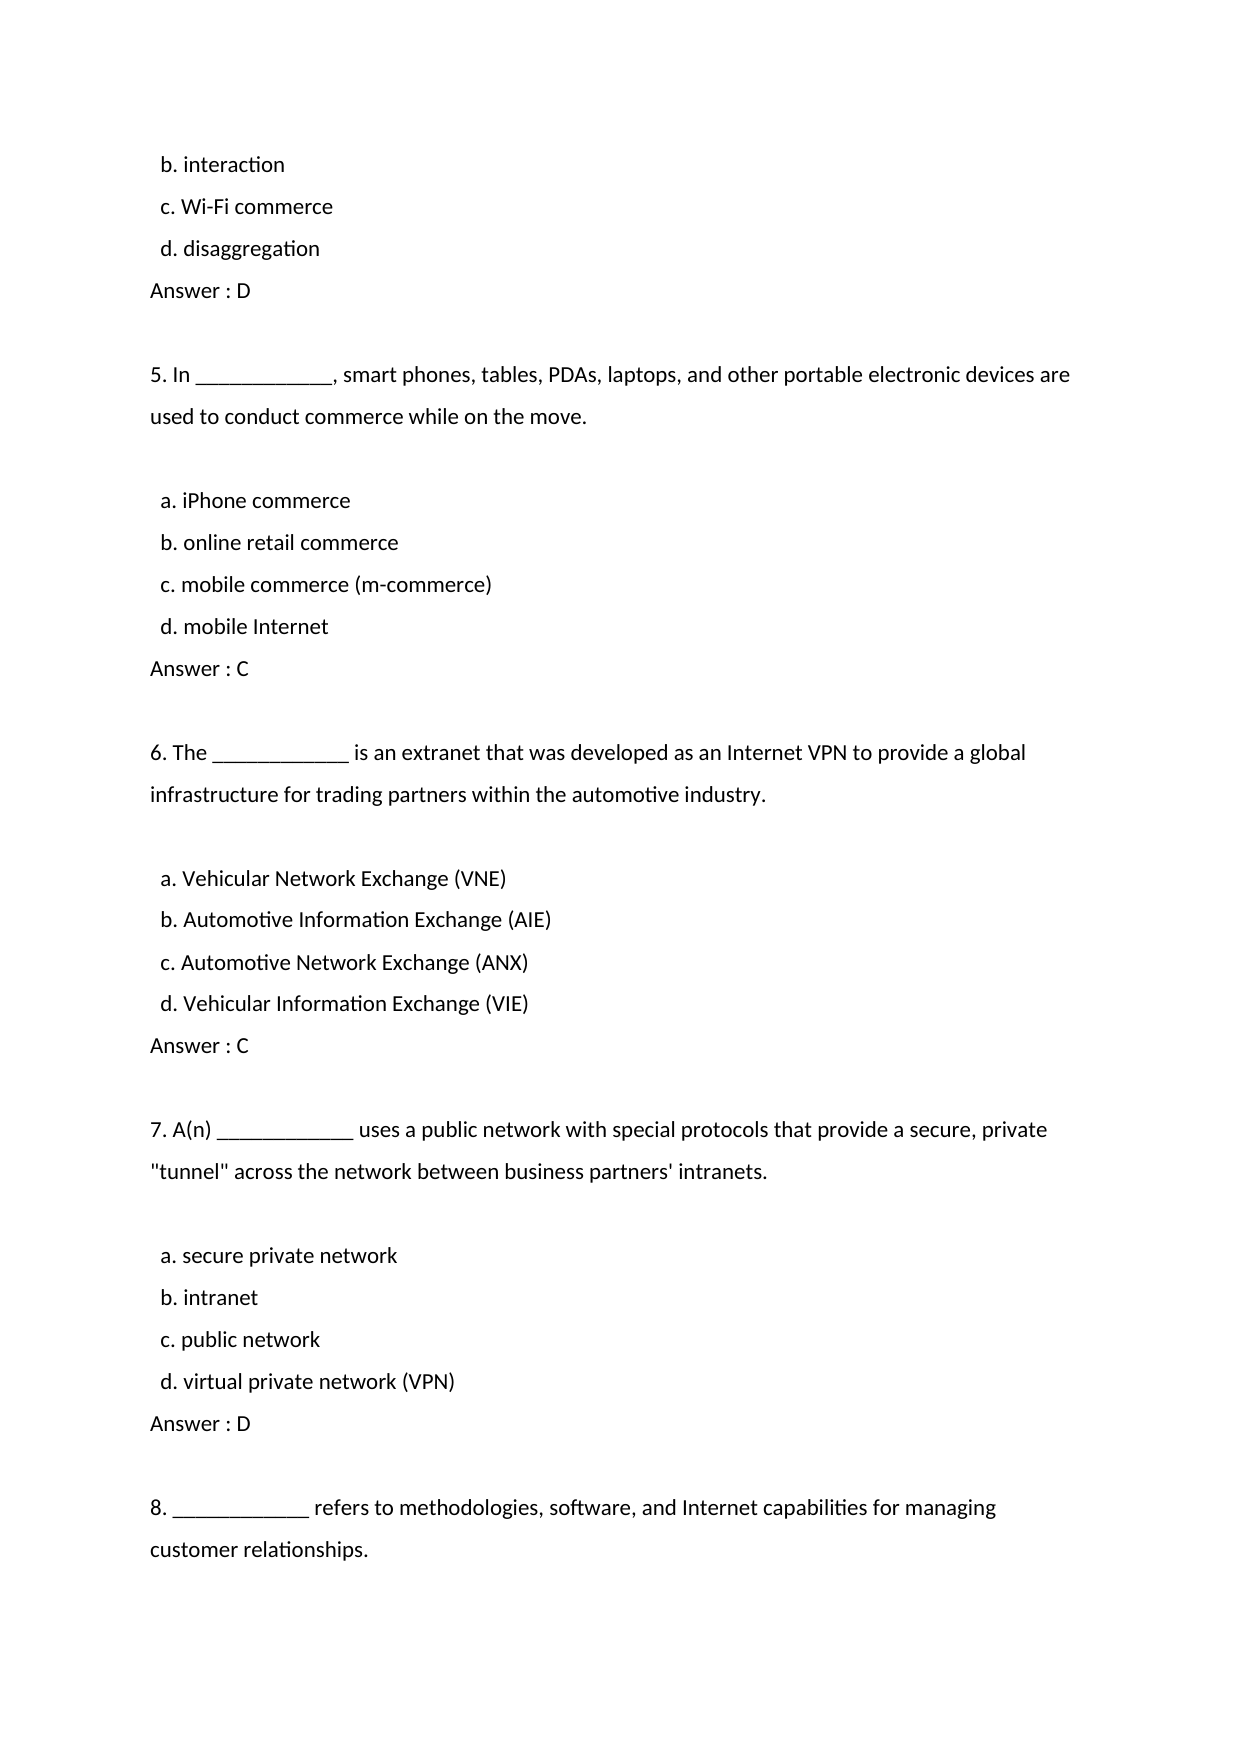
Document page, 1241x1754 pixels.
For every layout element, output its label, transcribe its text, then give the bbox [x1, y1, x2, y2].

text a. secure private network [150, 1241, 1090, 1269]
text d. virtual private network (VPN) [150, 1367, 1090, 1395]
text a. iPhone commerce [150, 486, 1090, 514]
text a. Vehicular Network Exchange (VNE) [150, 864, 1090, 892]
text c. Automotive Network Exchange (ANX) [150, 948, 1090, 976]
text c. mobile commerce (m-commerce) [150, 570, 1090, 598]
text b. Automotive Information Exchange (AIE) [150, 906, 1090, 934]
text d. disaggregation [150, 234, 1090, 262]
text b. intranet [150, 1283, 1090, 1311]
text Answer : D [150, 276, 1090, 304]
text c. public network [150, 1325, 1090, 1353]
text Answer : C [150, 654, 1090, 682]
text c. Wi-Fi commerce [150, 192, 1090, 220]
text d. mobile Internet [150, 612, 1090, 640]
text d. Vehicular Information Exchange (VIE) [150, 989, 1090, 1018]
text 7. A(n) ____________ uses a public network with special protocols that provide a secure, private "tunnel" across the network between business partners' intranets. [150, 1116, 1090, 1186]
text 6. The ____________ is an extranet that was developed as an Internet VPN to provide a global infrastructure for trading partners within the automotive industry. [150, 738, 1090, 808]
text Answer : D [150, 1409, 1090, 1437]
text 5. In ____________, smart phones, tables, PDAs, laptops, and other portable electronic devices are used to conduct commerce while on the move. [150, 360, 1090, 430]
text b. online retail commerce [150, 528, 1090, 556]
text 8. ____________ refers to methodologies, software, and Internet capabilities for managing customer relationships. [150, 1493, 1090, 1563]
text Answer : C [150, 1032, 1090, 1059]
text b. interaction [150, 150, 1090, 178]
